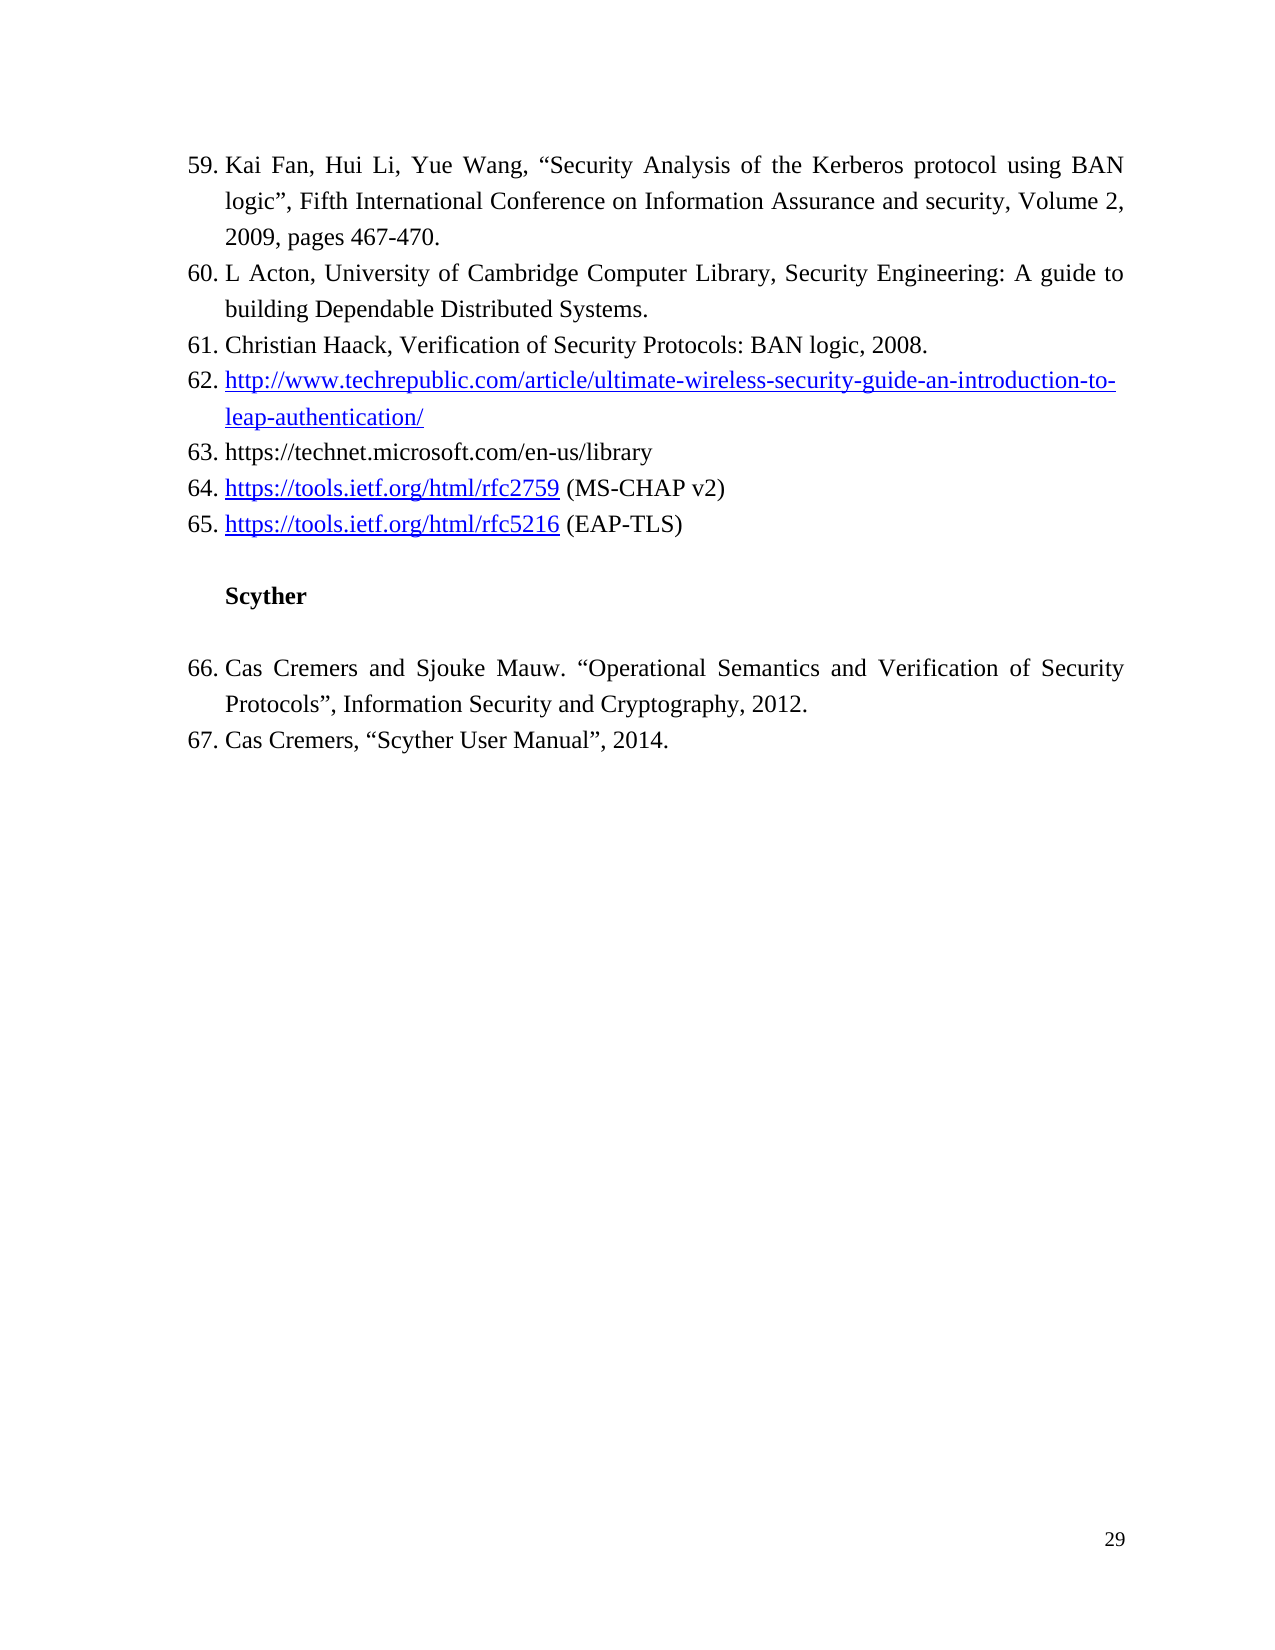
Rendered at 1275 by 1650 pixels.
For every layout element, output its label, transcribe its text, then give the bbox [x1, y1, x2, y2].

list https://tools.ietf.org/html/rfc5216 (EAP-TLS) [187, 509, 1125, 538]
list Cas Cremers and Sjouke Mauw. “Operational Semantics and Verification of Security Protocols”, Information Security and Cryptography, 2012. [187, 653, 1125, 718]
list https://technet.microsoft.com/en-us/library [187, 437, 1125, 466]
list Christian Haack, Verification of Security Protocols: BAN logic, 2008. [187, 330, 1125, 358]
list Scyther [225, 581, 1125, 610]
list Cas Cremers, “Scyther User Manual”, 2014. [187, 725, 1125, 754]
list https://tools.ietf.org/html/rfc2759 (MS-CHAP v2) [187, 473, 1125, 502]
list Kai Fan, Hui Li, Yue Wang, “Security Analysis of the Kerberos protocol using BAN logic”, Fifth International Conference on Information Assurance and security, Volume 2, 2009, pages 467-470. [187, 150, 1125, 251]
list L Acton, University of Cambridge Computer Library, Security Engineering: A guide to building Dependable Distributed Systems. [187, 258, 1125, 322]
list http://www.techrepublic.com/article/ultimate-wireless-security-guide-an-introduction-to-leap-authentication/ [187, 366, 1125, 430]
